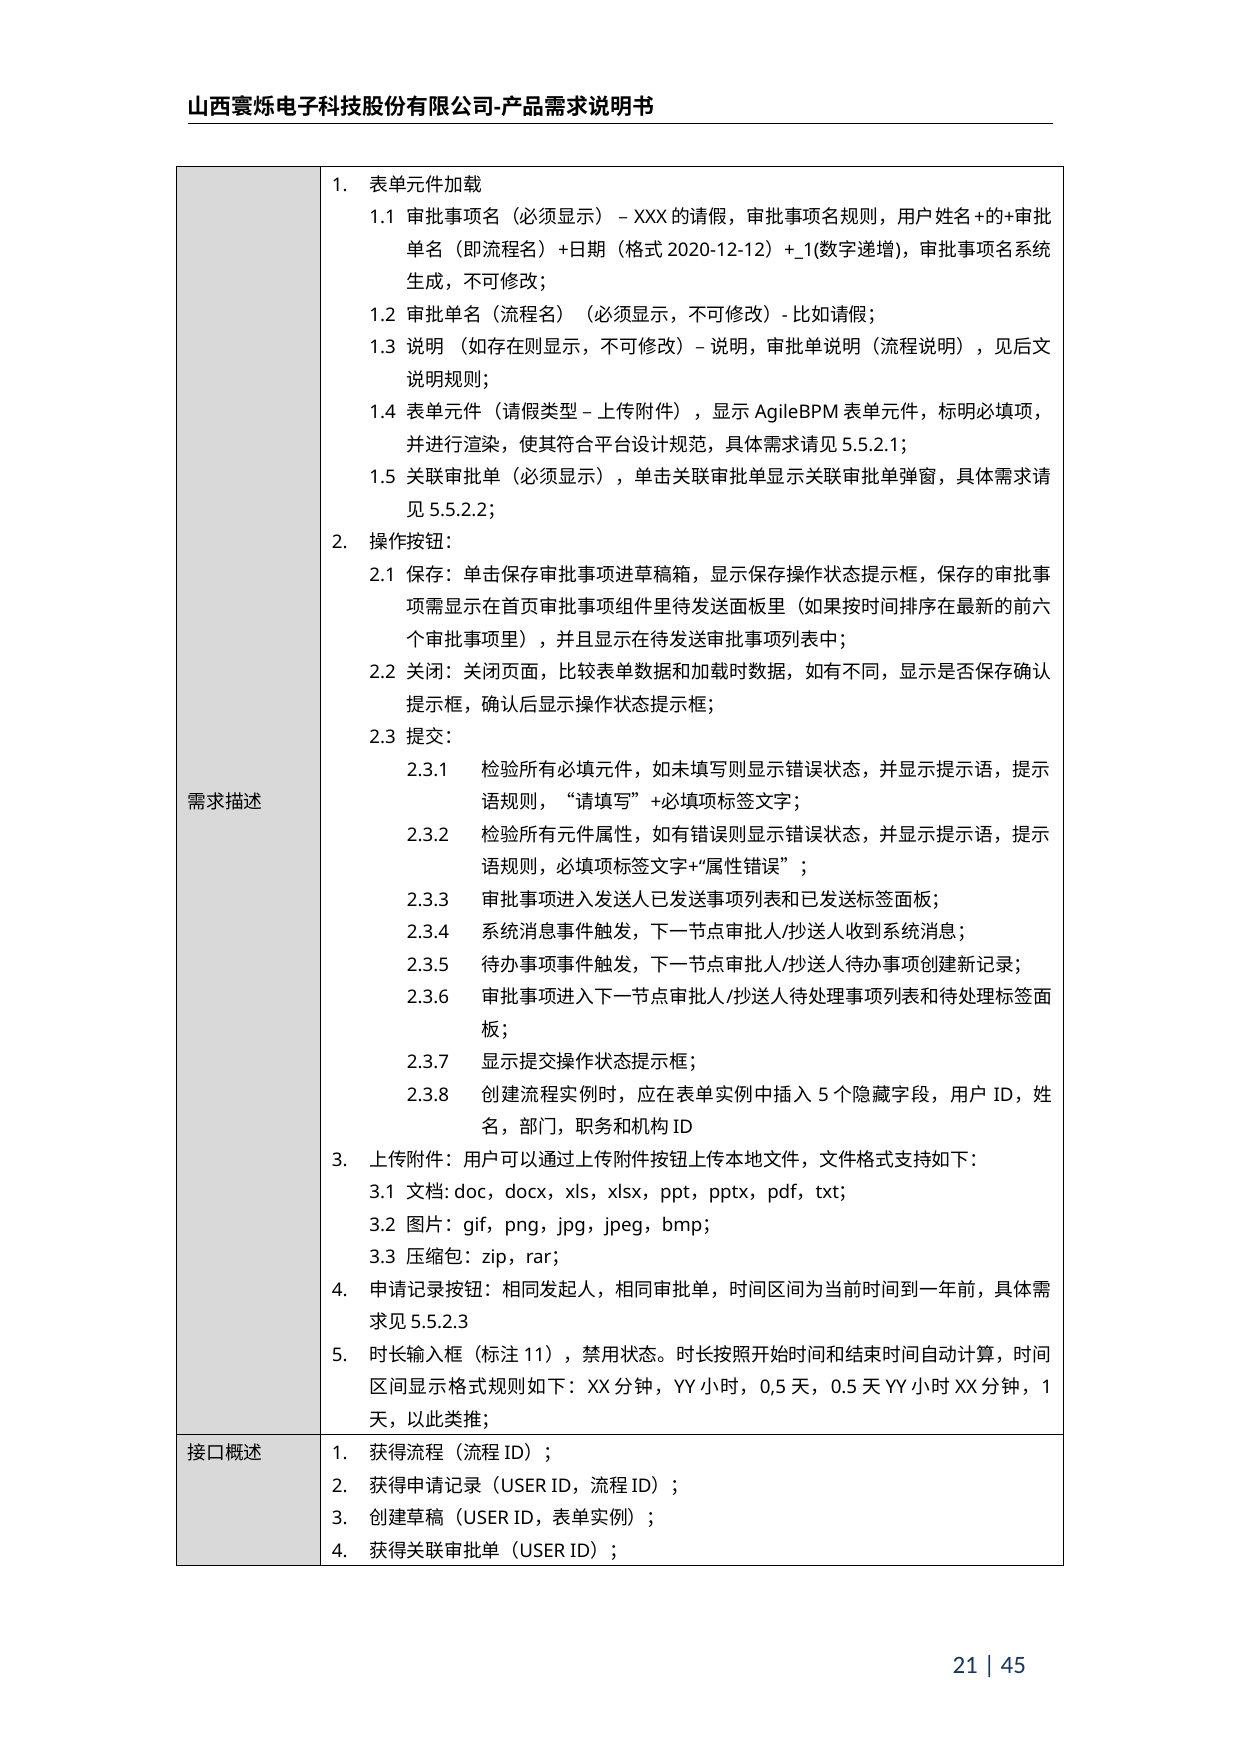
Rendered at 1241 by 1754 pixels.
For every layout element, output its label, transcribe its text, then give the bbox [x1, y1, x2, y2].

table_cell 需求描述 [177, 167, 320, 1434]
table_cell 接口概述 [177, 1435, 320, 1565]
table_cell 表单元件加载 审批事项名（必须显示） – XXX的请假，审批事项名规则，用户姓名+的+审批单名（即流程名）+日期（格式2020-12-12）+_1(数字递增)，审批事项名系统生成，不可修改； 审批单名（流程名）（必须显示，不可修改）- 比如请假； 说明 （如存在则显示，不可修改）– 说明，审批单说明（流程说明），见后文说明规则； 表单元件（请假类型 – 上传附件），显示AgileBPM表单元件，标明必填项，并进行渲染，使其符合平台设计规范，具体需求请见5.5.2.1； 关联审批单（必须显示），单击关联审批单显示关联审批单弹窗，具体需求请见5.5.2.2； 操作按钮： 保存：单击保存审批事项进草稿箱，显示保存操作状态提示框，保存的审批事项需显示在首页审批事项组件里待发送面板里（如果按时间排序在最新的前六个审批事项里），并且显示在待发送审批事项列表中； 关闭：关闭页面，比较表单数据和加载时数据，如有不同，显示是否保存确认提示框，确认后显示操作状态提示框； 提交： 检验所有必填元件，如未填写则显示错误状态，并显示提示语，提示语规则，“请填写”+必填项标签文字； 检验所有元件属性，如有错误则显示错误状态，并显示提示语，提示语规则，必填项标签文字+“属性错误”； 审批事项进入发送人已发送事项列表和已发送标签面板； 系统消息事件触发，下一节点审批人/抄送人收到系统消息； 待办事项事件触发，下一节点审批人/抄送人待办事项创建新记录； 审批事项进入下一节点审批人/抄送人待处理事项列表和待处理标签面板； 显示提交操作状态提示框； 创建流程实例时，应在表单实例中插入5个隐藏字段，用户ID，姓名，部门，职务和机构ID 上传附件：用户可以通过上传附件按钮上传本地文件，文件格式支持如下： 文档: doc，docx，xls，xlsx，ppt，pptx，pdf，txt； 图片：gif，png，jpg，jpeg，bmp； 压缩包：zip，rar； 申请记录按钮：相同发起人，相同审批单，时间区间为当前时间到一年前，具体需求见5.5.2.3 时长输入框（标注11），禁用状态。时长按照开始时间和结束时间自动计算，时间区间显示格式规则如下：XX分钟，YY小时，0,5天，0.5天YY小时XX分钟，1天，以此类推； [321, 167, 1063, 1434]
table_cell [321, 1435, 1063, 1565]
